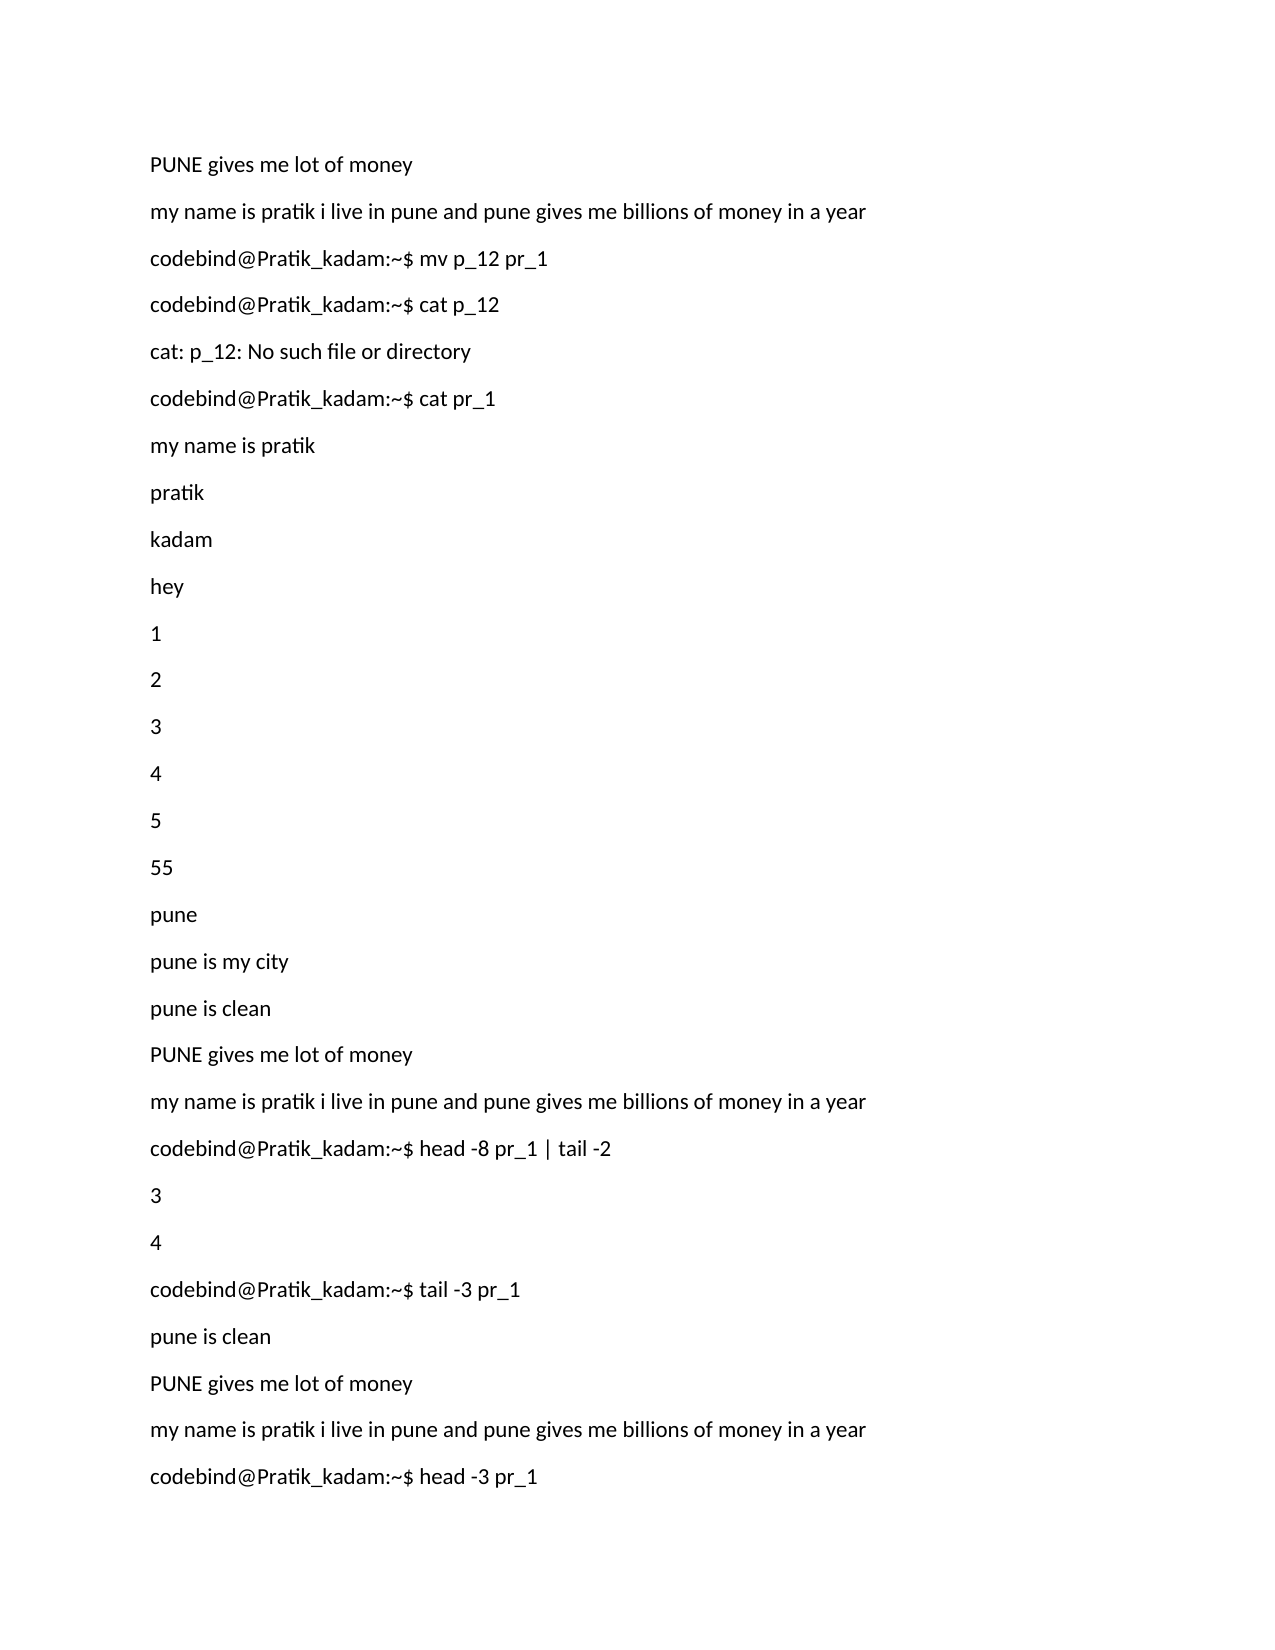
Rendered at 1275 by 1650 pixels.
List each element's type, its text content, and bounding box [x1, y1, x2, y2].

text my name is pratik [150, 431, 1125, 459]
text 3 [150, 1181, 1125, 1209]
text my name is pratik i live in pune and pune gives me billions of money in a year [150, 197, 1125, 225]
text codebind@Pratik_kadam:~$ head -8 pr_1 | tail -2 [150, 1134, 1125, 1162]
text 3 [150, 712, 1125, 741]
text codebind@Pratik_kadam:~$ cat pr_1 [150, 384, 1125, 412]
text pratik [150, 478, 1125, 506]
text PUNE gives me lot of money [150, 1369, 1125, 1397]
text cat: p_12: No such file or directory [150, 337, 1125, 366]
text 55 [150, 853, 1125, 881]
text kadam [150, 525, 1125, 553]
text 1 [150, 619, 1125, 647]
text PUNE gives me lot of money [150, 150, 1125, 178]
text 5 [150, 806, 1125, 834]
text codebind@Pratik_kadam:~$ mv p_12 pr_1 [150, 244, 1125, 272]
text 4 [150, 1228, 1125, 1256]
text hey [150, 572, 1125, 600]
text pune is clean [150, 994, 1125, 1022]
text 4 [150, 759, 1125, 787]
text pune is my city [150, 947, 1125, 975]
text pune [150, 900, 1125, 928]
text my name is pratik i live in pune and pune gives me billions of money in a year [150, 1416, 1125, 1444]
text codebind@Pratik_kadam:~$ head -3 pr_1 [150, 1462, 1125, 1491]
text PUNE gives me lot of money [150, 1041, 1125, 1069]
text my name is pratik i live in pune and pune gives me billions of money in a year [150, 1087, 1125, 1116]
text pune is clean [150, 1322, 1125, 1350]
text codebind@Pratik_kadam:~$ tail -3 pr_1 [150, 1275, 1125, 1303]
text 2 [150, 666, 1125, 694]
text codebind@Pratik_kadam:~$ cat p_12 [150, 291, 1125, 319]
